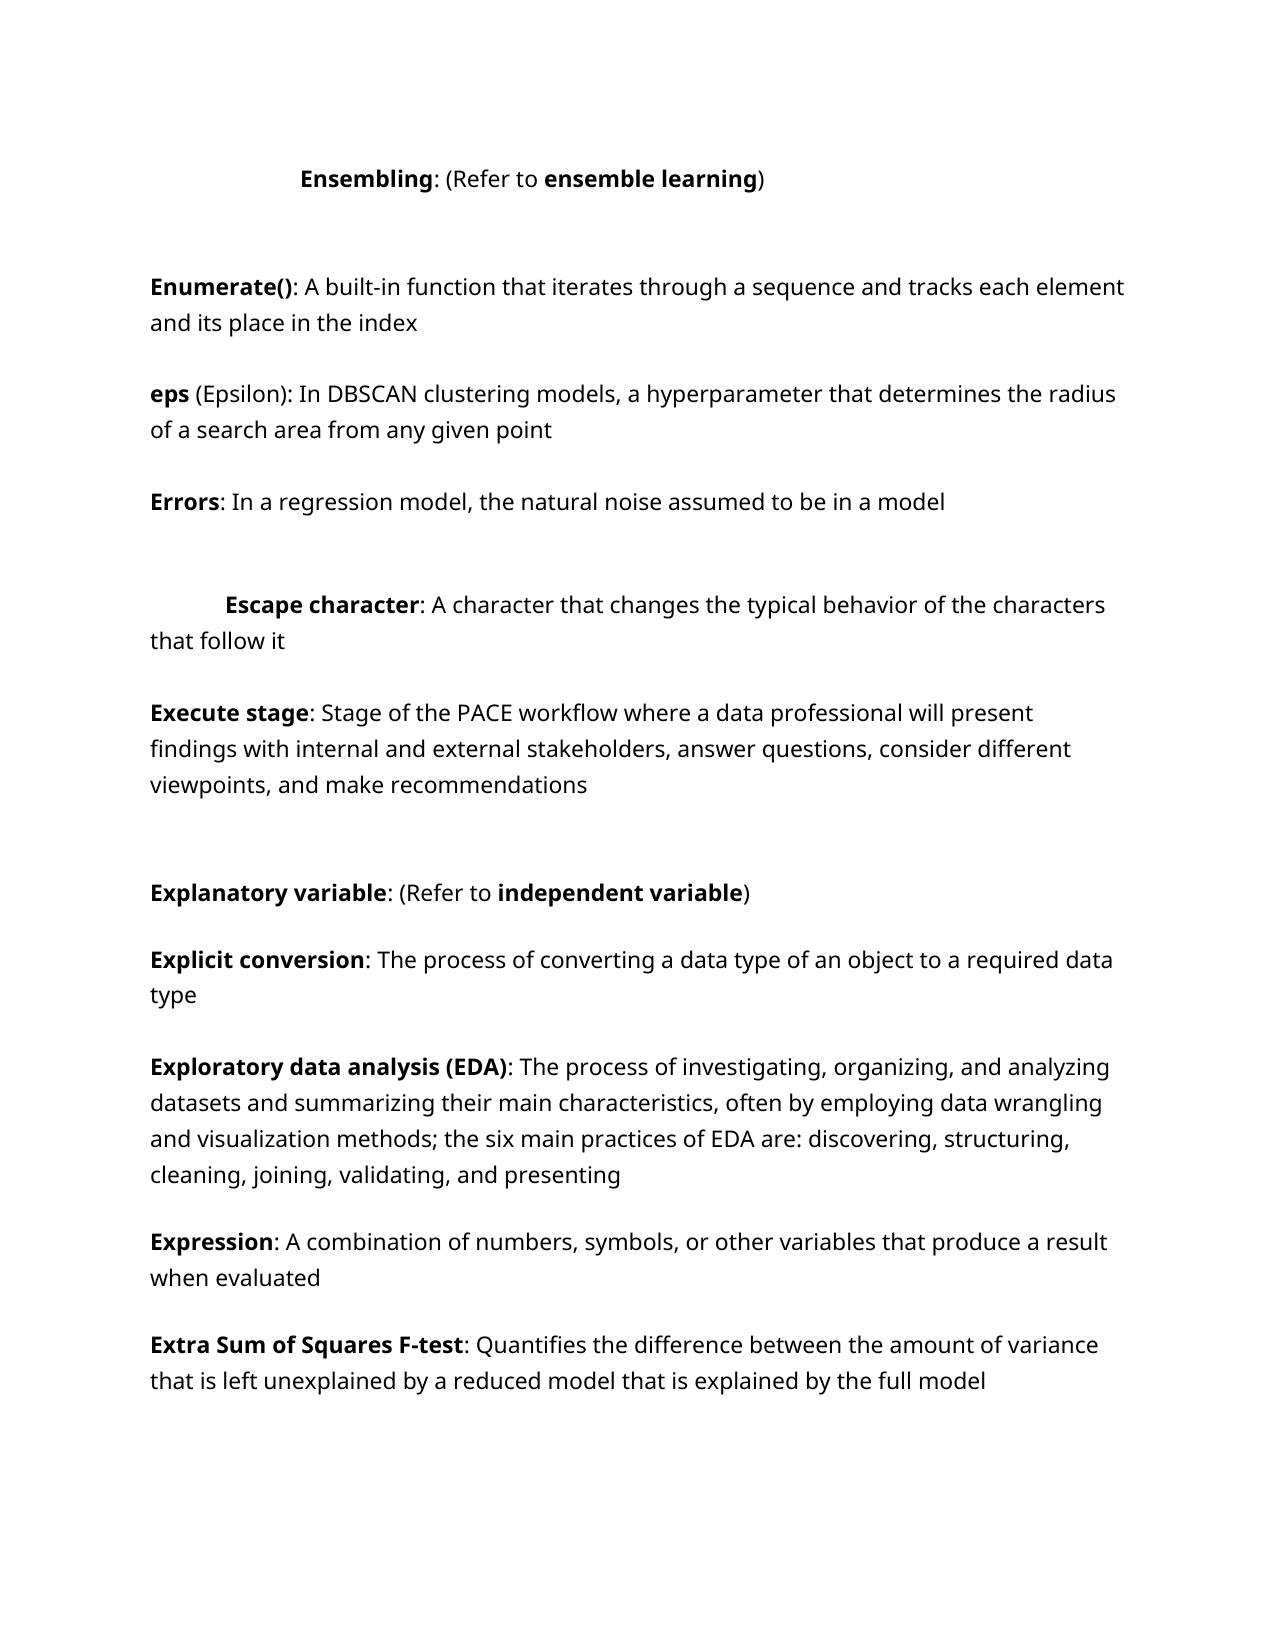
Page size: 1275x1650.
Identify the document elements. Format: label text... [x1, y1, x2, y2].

text Explanatory variable: (Refer to independent variable) [150, 877, 1125, 908]
text Escape character: A character that changes the typical behavior of the characters that follow it [150, 558, 1125, 656]
text Execute stage: Stage of the PACE workflow where a data professional will present findings with internal and external stakeholders, answer questions, consider different viewpoints, and make recommendations [150, 697, 1125, 836]
text Errors: In a regression model, the natural noise assumed to be in a model [150, 486, 1125, 553]
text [150, 1329, 1125, 1432]
text Enumerate(): A built-in function that iterates through a sequence and tracks each element and its place in the index [150, 271, 1125, 338]
text Expression: A combination of numbers, symbols, or other variables that produce a result when evaluated [150, 1226, 1125, 1293]
text Exploratory data analysis (EDA): The process of investigating, organizing, and analyzing datasets and summarizing their main characteristics, often by employing data wrangling and visualization methods; the six main practices of EDA are: discovering, structuring, cleaning, joining, validating, and presenting [150, 1051, 1125, 1190]
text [150, 163, 1125, 230]
text Explicit conversion: The process of converting a data type of an object to a required data type [150, 943, 1125, 1011]
text eps (Epsilon): In DBSCAN clustering models, a hyperparameter that determines the radius of a search area from any given point [150, 378, 1125, 446]
